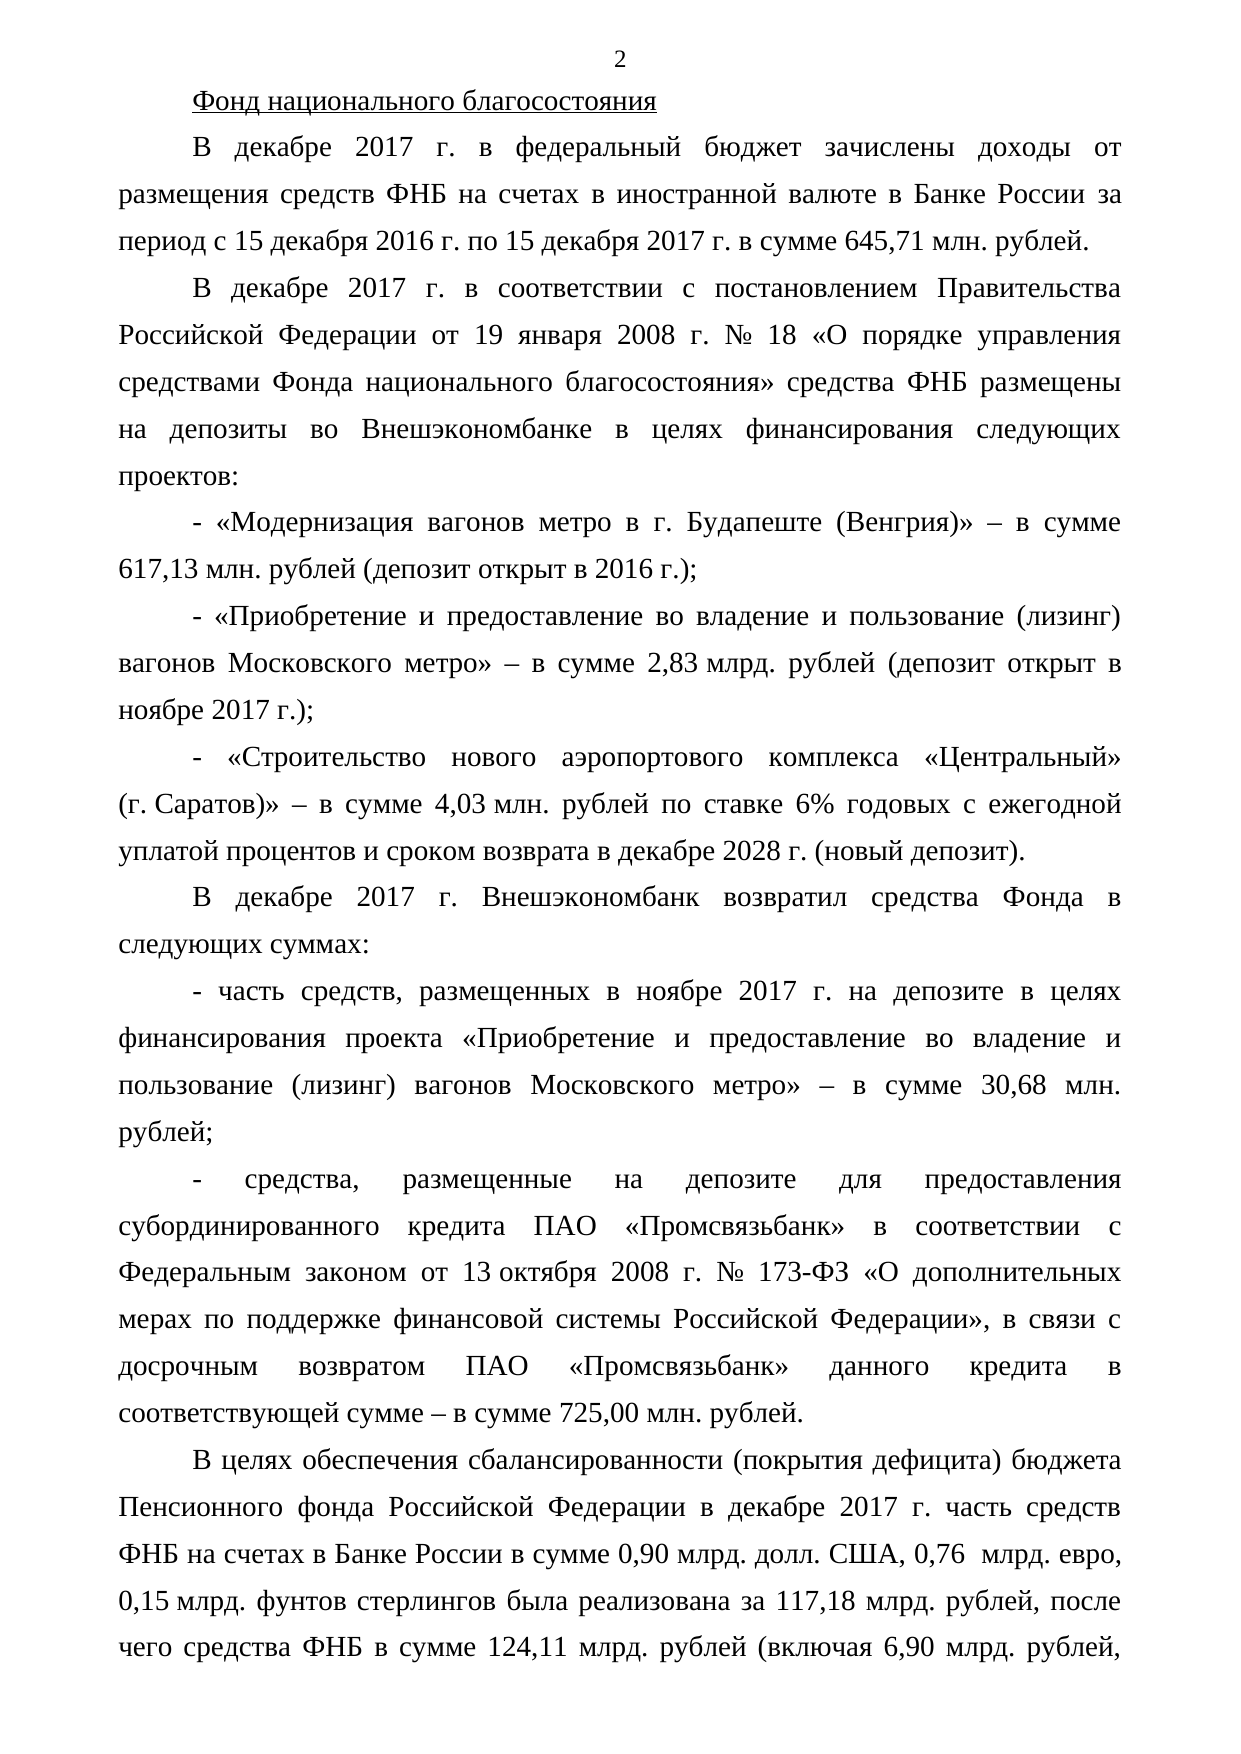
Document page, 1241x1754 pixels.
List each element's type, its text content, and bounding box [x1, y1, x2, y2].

text Фонд национального благосостояния [118, 83, 1122, 116]
text - часть средств, размещенных в ноябре 2017 г. на депозите в целях финансирования проекта «Приобретение и предоставление во владение и пользование (лизинг) вагонов Московского метро» – в сумме 30,68 млн. рублей; [118, 973, 1122, 1147]
text - «Приобретение и предоставление во владение и пользование (лизинг) вагонов Московского метро» – в сумме 2,83 млрд. рублей (депозит открыт в ноябре 2017 г.); [118, 598, 1122, 726]
text - «Строительство нового аэропортового комплекса «Центральный» (г. Саратов)» – в сумме 4,03 млн. рублей по ставке 6% годовых с ежегодной уплатой процентов и сроком возврата в декабре 2028 г. (новый депозит). [118, 739, 1122, 866]
text В декабре 2017 г. в федеральный бюджет зачислены доходы от размещения средств ФНБ на счетах в иностранной валюте в Банке России за период с 15 декабря 2016 г. по 15 декабря 2017 г. в сумме 645,71 млн. рублей. [118, 129, 1122, 257]
text - средства, размещенные на депозите для предоставления субординированного кредита ПАО «Промсвязьбанк» в соответствии с Федеральным законом от 13 октября 2008 г. № 173-ФЗ «О дополнительных мерах по поддержке финансовой системы Российской Федерации», в связи с досрочным возвратом ПАО «Промсвязьбанк» данного кредита в соответствующей сумме – в сумме 725,00 млн. рублей. [118, 1161, 1122, 1429]
text В декабре 2017 г. Внешэкономбанк возвратил средства Фонда в следующих суммах: [118, 879, 1122, 960]
text - «Модернизация вагонов метро в г. Будапеште (Венгрия)» – в сумме 617,13 млн. рублей (депозит открыт в 2016 г.); [118, 504, 1122, 585]
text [118, 1442, 1122, 1663]
text В декабре 2017 г. в соответствии с постановлением Правительства Российской Федерации от 19 января 2008 г. № 18 «О порядке управления средствами Фонда национального благосостояния» средства ФНБ размещены на депозиты во Внешэкономбанке в целях финансирования следующих проектов: [118, 270, 1122, 491]
